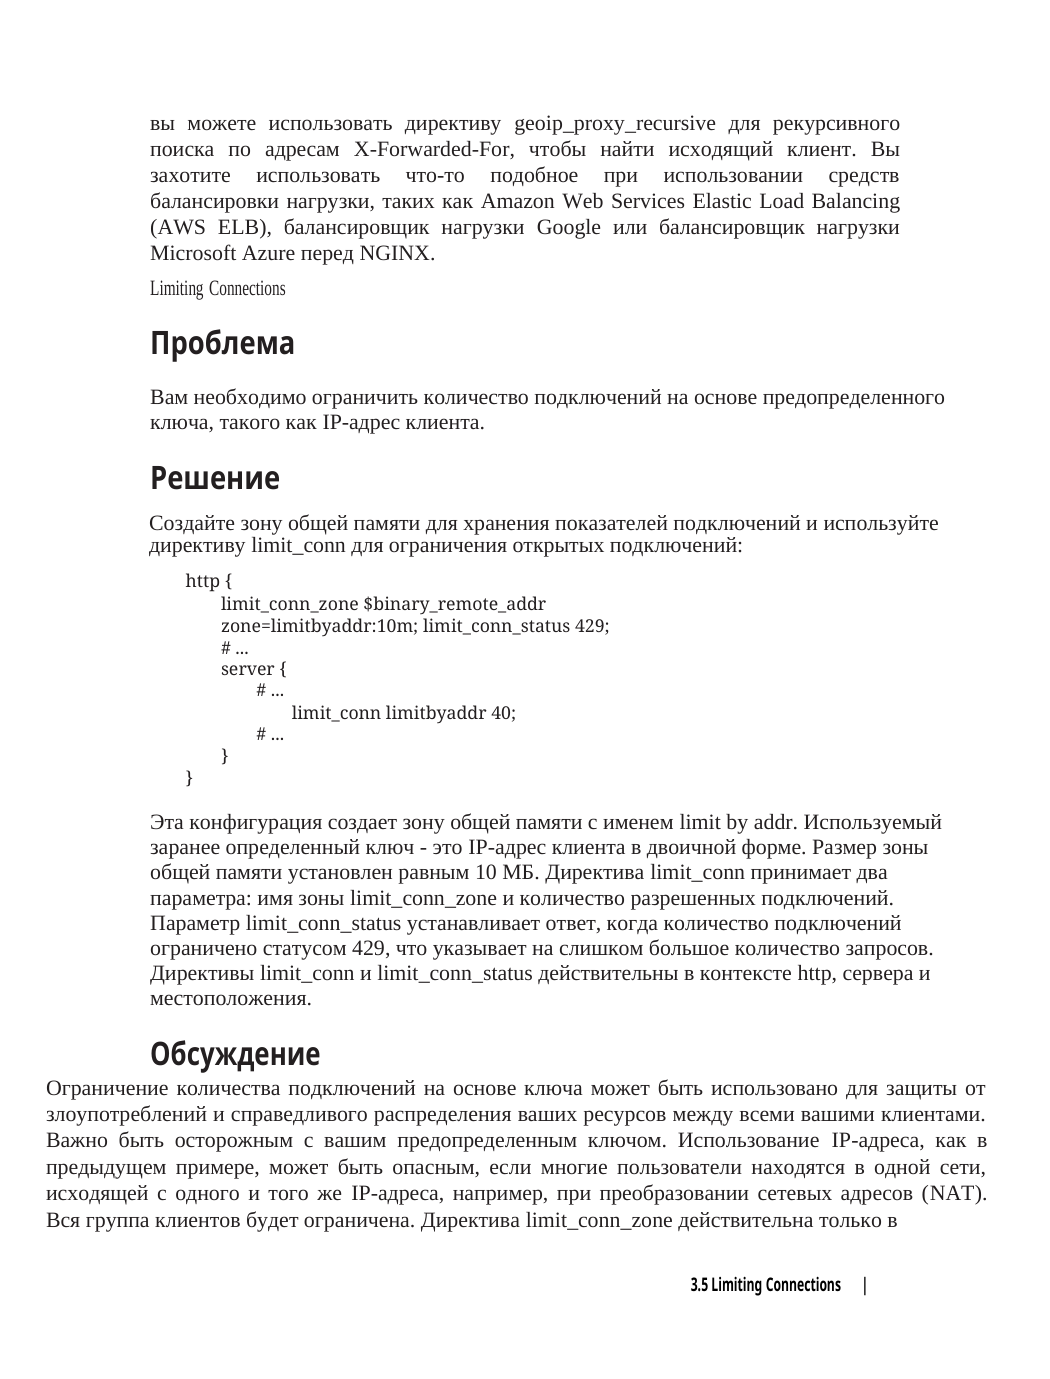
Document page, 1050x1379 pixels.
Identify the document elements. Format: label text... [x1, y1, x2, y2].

subtitle Обсуждение [150, 1031, 987, 1074]
text limit_conn_zone $binary_remote_addr zone=limitbyaddr:10m; limit_conn_status 429; [221, 593, 728, 638]
subtitle Проблема [150, 319, 987, 363]
text # ... [256, 679, 987, 701]
text http { [185, 570, 987, 592]
subtitle Вам необходимо ограничить количество подключений на основе предопределенного ключа, такого как IP-адрес клиента. [150, 384, 987, 434]
text } [185, 767, 987, 789]
subtitle Решение [150, 455, 987, 499]
text } [221, 746, 987, 767]
text server { [221, 658, 987, 679]
text limit_conn limitbyaddr 40; # ... [256, 701, 524, 746]
text # ... [221, 638, 987, 658]
text Создайте зону общей памяти для хранения показателей подключений и используйте директиву limit_conn для ограничения открытых подключений: [149, 513, 987, 557]
text Ограничение количества подключений на основе ключа может быть использовано для защиты от злоупотреблений и справедливого распределения ваших ресурсов между всеми вашими клиентами. Важно быть осторожным с вашим предопределенным ключом. Использование IP-адреса, как в предыдущем примере, может быть опасным, если многие пользователи находятся в одной сети, исходящей с одного и того же IP-адреса, например, при преобразовании сетевых адресов (NAT). Вся группа клиентов будет ограничена. Директива limit_conn_zone действительна только в [46, 1074, 987, 1232]
subtitle Эта конфигурация создает зону общей памяти с именем limit by addr. Используемый заранее определенный ключ ‐ это IP-адрес клиента в двоичной форме. Размер зоны общей памяти установлен равным 10 МБ. Директива limit_conn принимает два параметра: имя зоны limit_conn_zone и количество разрешенных подключений. Параметр limit_conn_status устанавливает ответ, когда количество подключений ограничено статусом 429, что указывает на слишком большое количество запросов. Директивы limit_conn и limit_conn_status действительны в контексте http, сервера и местоположения. [150, 809, 987, 1011]
text вы можете использовать директиву geoip_proxy_recursive для рекурсивного поиска по адресам X-Forwarded-For, чтобы найти исходящий клиент. Вы захотите использовать что-то подобное при использовании средств балансировки нагрузки, таких как Amazon Web Services Elastic Load Balancing (AWS ELB), балансировщик нагрузки Google или балансировщик нагрузки Microsoft Azure перед NGINX. [150, 110, 900, 265]
text Limiting Connections [150, 275, 900, 301]
